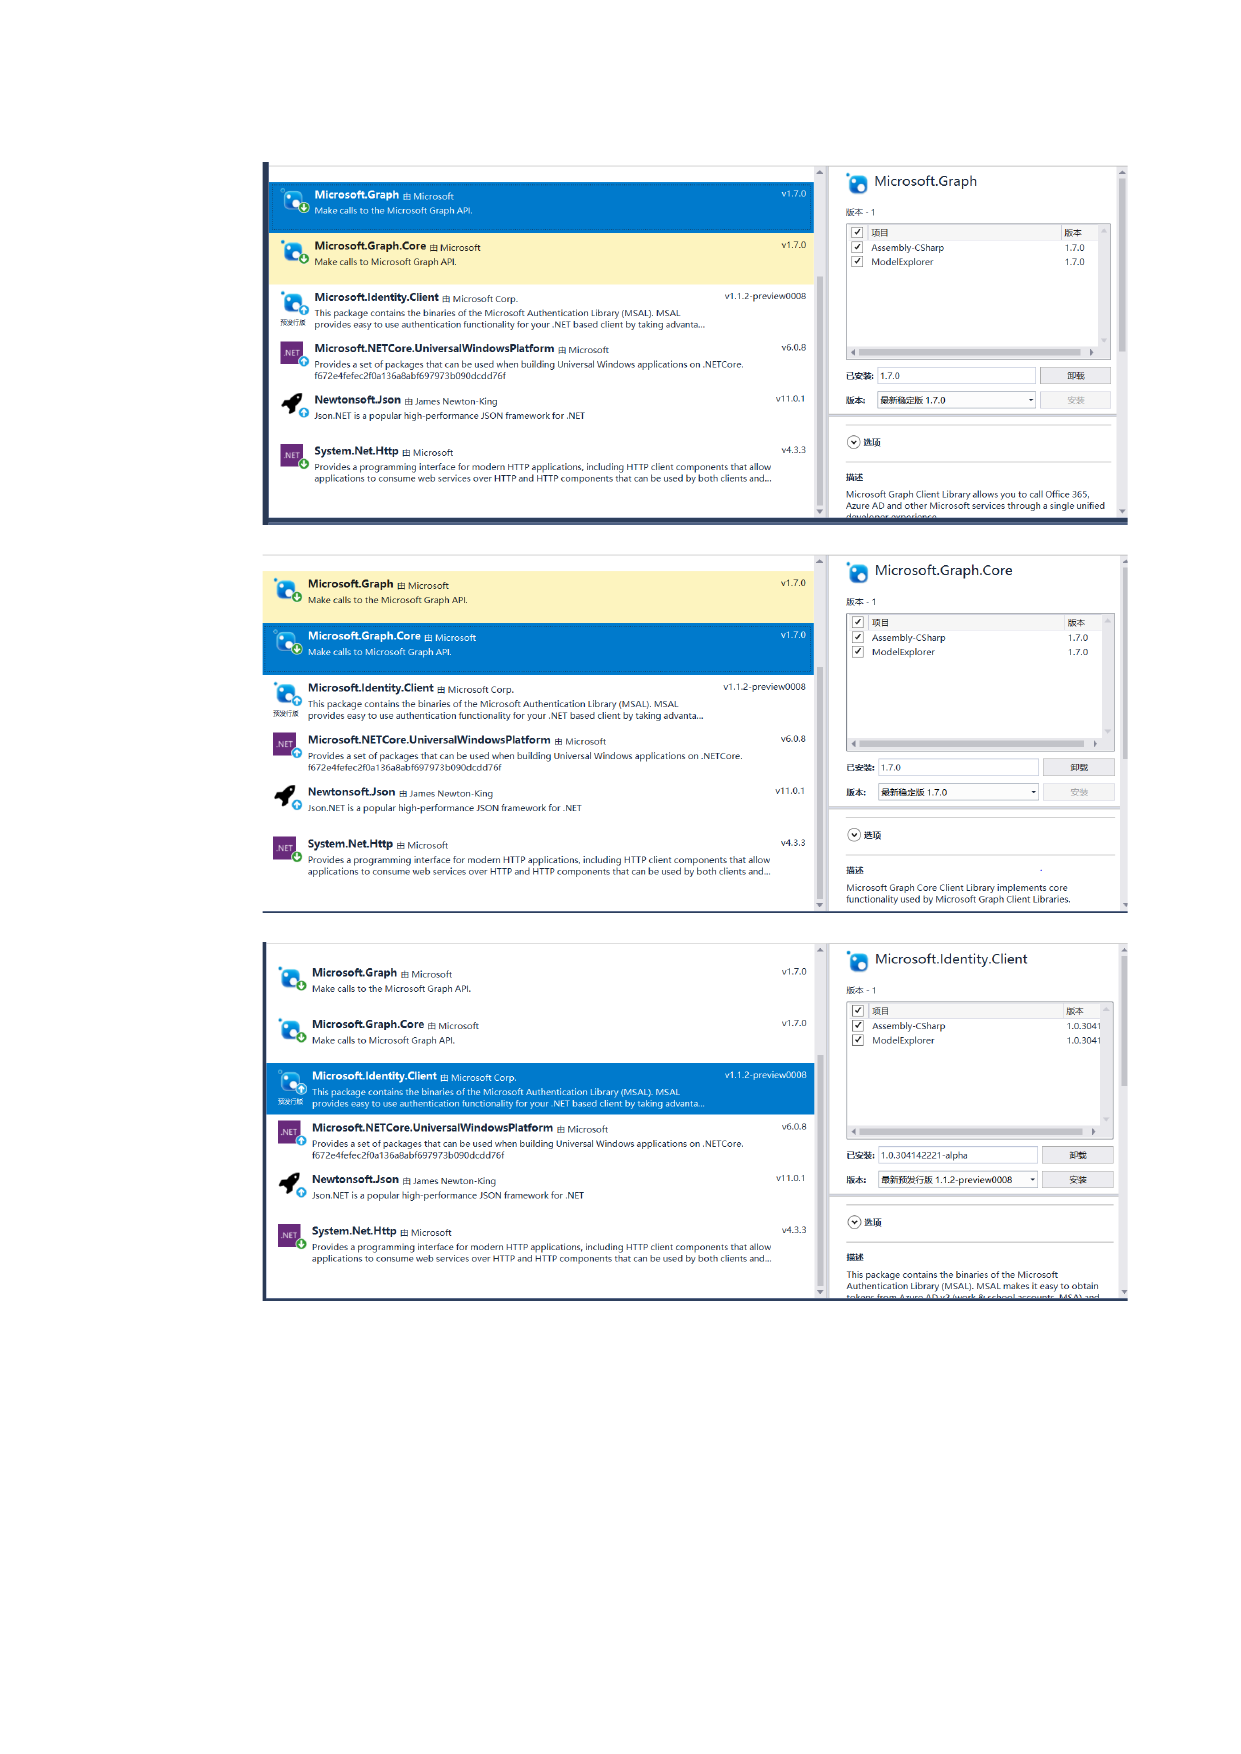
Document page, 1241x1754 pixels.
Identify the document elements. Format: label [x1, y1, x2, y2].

picture [262, 942, 1128, 1301]
picture [262, 162, 1128, 525]
picture [262, 552, 1128, 913]
